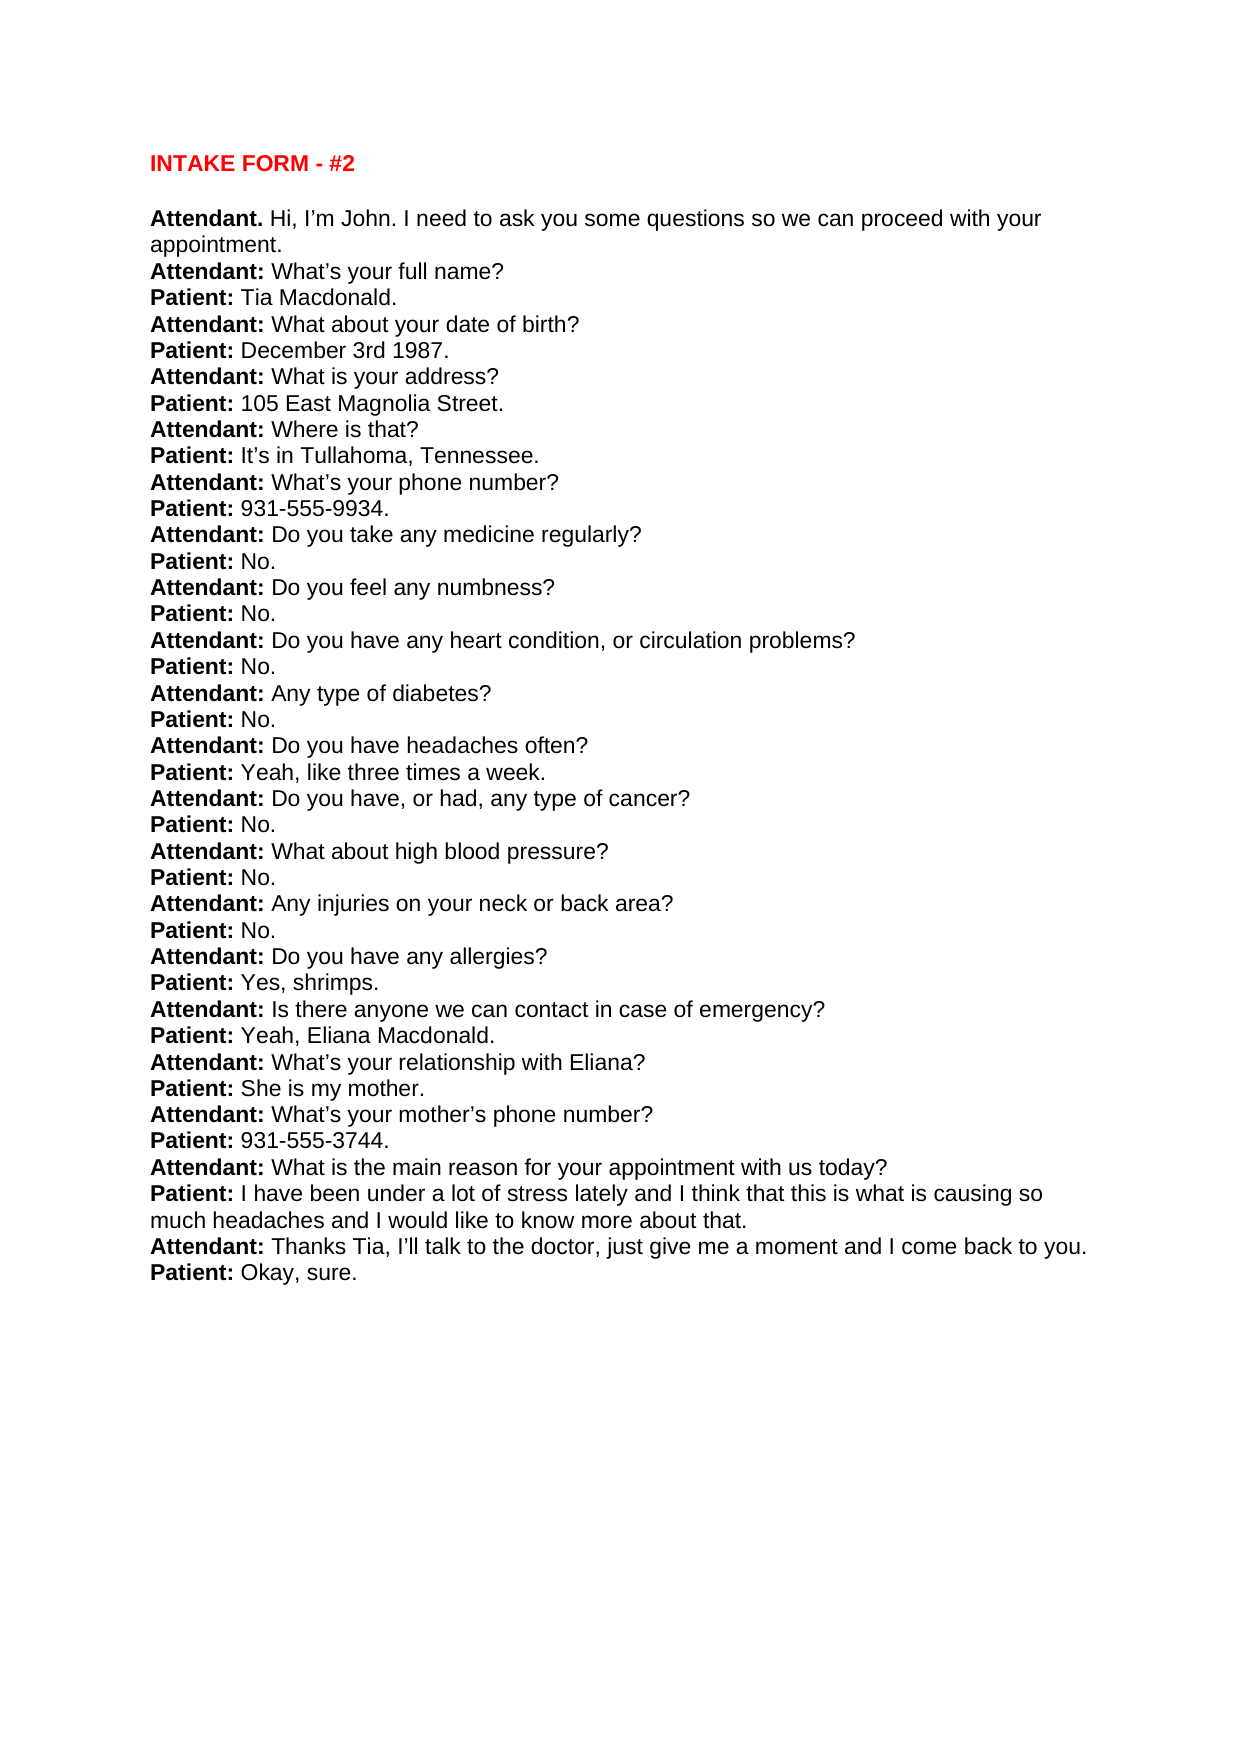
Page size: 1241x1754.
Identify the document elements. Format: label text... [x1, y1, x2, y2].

text Attendant: Thanks Tia, I’ll talk to the doctor, just give me a moment and I come back to you. [150, 1233, 1090, 1259]
text Attendant: Do you take any medicine regularly? [150, 521, 1090, 548]
text Patient: Yes, shrimps. [150, 969, 1090, 996]
text Patient: Yeah, like three times a week. [150, 758, 1090, 785]
text Attendant: Do you have any heart condition, or circulation problems? [150, 627, 1090, 653]
text Attendant: What about your date of birth? [150, 311, 1090, 337]
text Attendant: What is the main reason for your appointment with us today? [150, 1154, 1090, 1180]
text Patient: 105 East Magnolia Street. [150, 389, 1090, 416]
text Patient: She is my mother. [150, 1075, 1090, 1101]
text Attendant: What about high blood pressure? [150, 838, 1090, 864]
text Patient: No. [150, 706, 1090, 732]
text Patient: Tia Macdonald. [150, 284, 1090, 311]
text Attendant: Do you have any allergies? [150, 943, 1090, 969]
text Attendant: What is your address? [150, 363, 1090, 389]
text Patient: No. [150, 864, 1090, 890]
text Patient: No. [150, 811, 1090, 838]
text Attendant: Any type of diabetes? [150, 679, 1090, 706]
text Attendant: What’s your mother’s phone number? [150, 1101, 1090, 1127]
text Attendant: Do you have headaches often? [150, 732, 1090, 758]
text Attendant: What’s your full name? [150, 258, 1090, 284]
text Patient: No. [150, 917, 1090, 943]
text Patient: 931-555-9934. [150, 495, 1090, 521]
text Patient: No. [150, 548, 1090, 574]
text Attendant: Do you feel any numbness? [150, 574, 1090, 600]
text Patient: 931-555-3744. [150, 1127, 1090, 1154]
text Patient: It’s in Tullahoma, Tennessee. [150, 442, 1090, 469]
text INTAKE FORM - #2 [150, 150, 1090, 176]
text Patient: December 3rd 1987. [150, 337, 1090, 363]
text Patient: No. [150, 600, 1090, 627]
text Attendant: What’s your phone number? [150, 469, 1090, 495]
text Patient: Yeah, Eliana Macdonald. [150, 1022, 1090, 1048]
text Attendant: Where is that? [150, 416, 1090, 442]
text Attendant: Is there anyone we can contact in case of emergency? [150, 996, 1090, 1022]
text Patient: Okay, sure. [150, 1259, 1090, 1286]
text Attendant: Do you have, or had, any type of cancer? [150, 785, 1090, 811]
text Patient: I have been under a lot of stress lately and I think that this is what is causing so much headaches and I would like to know more about that. [150, 1180, 1090, 1233]
text Attendant: What’s your relationship with Eliana? [150, 1048, 1090, 1075]
text Attendant. Hi, I’m John. I need to ask you some questions so we can proceed with your appointment. [150, 205, 1090, 258]
text Patient: No. [150, 653, 1090, 679]
text Attendant: Any injuries on your neck or back area? [150, 890, 1090, 917]
